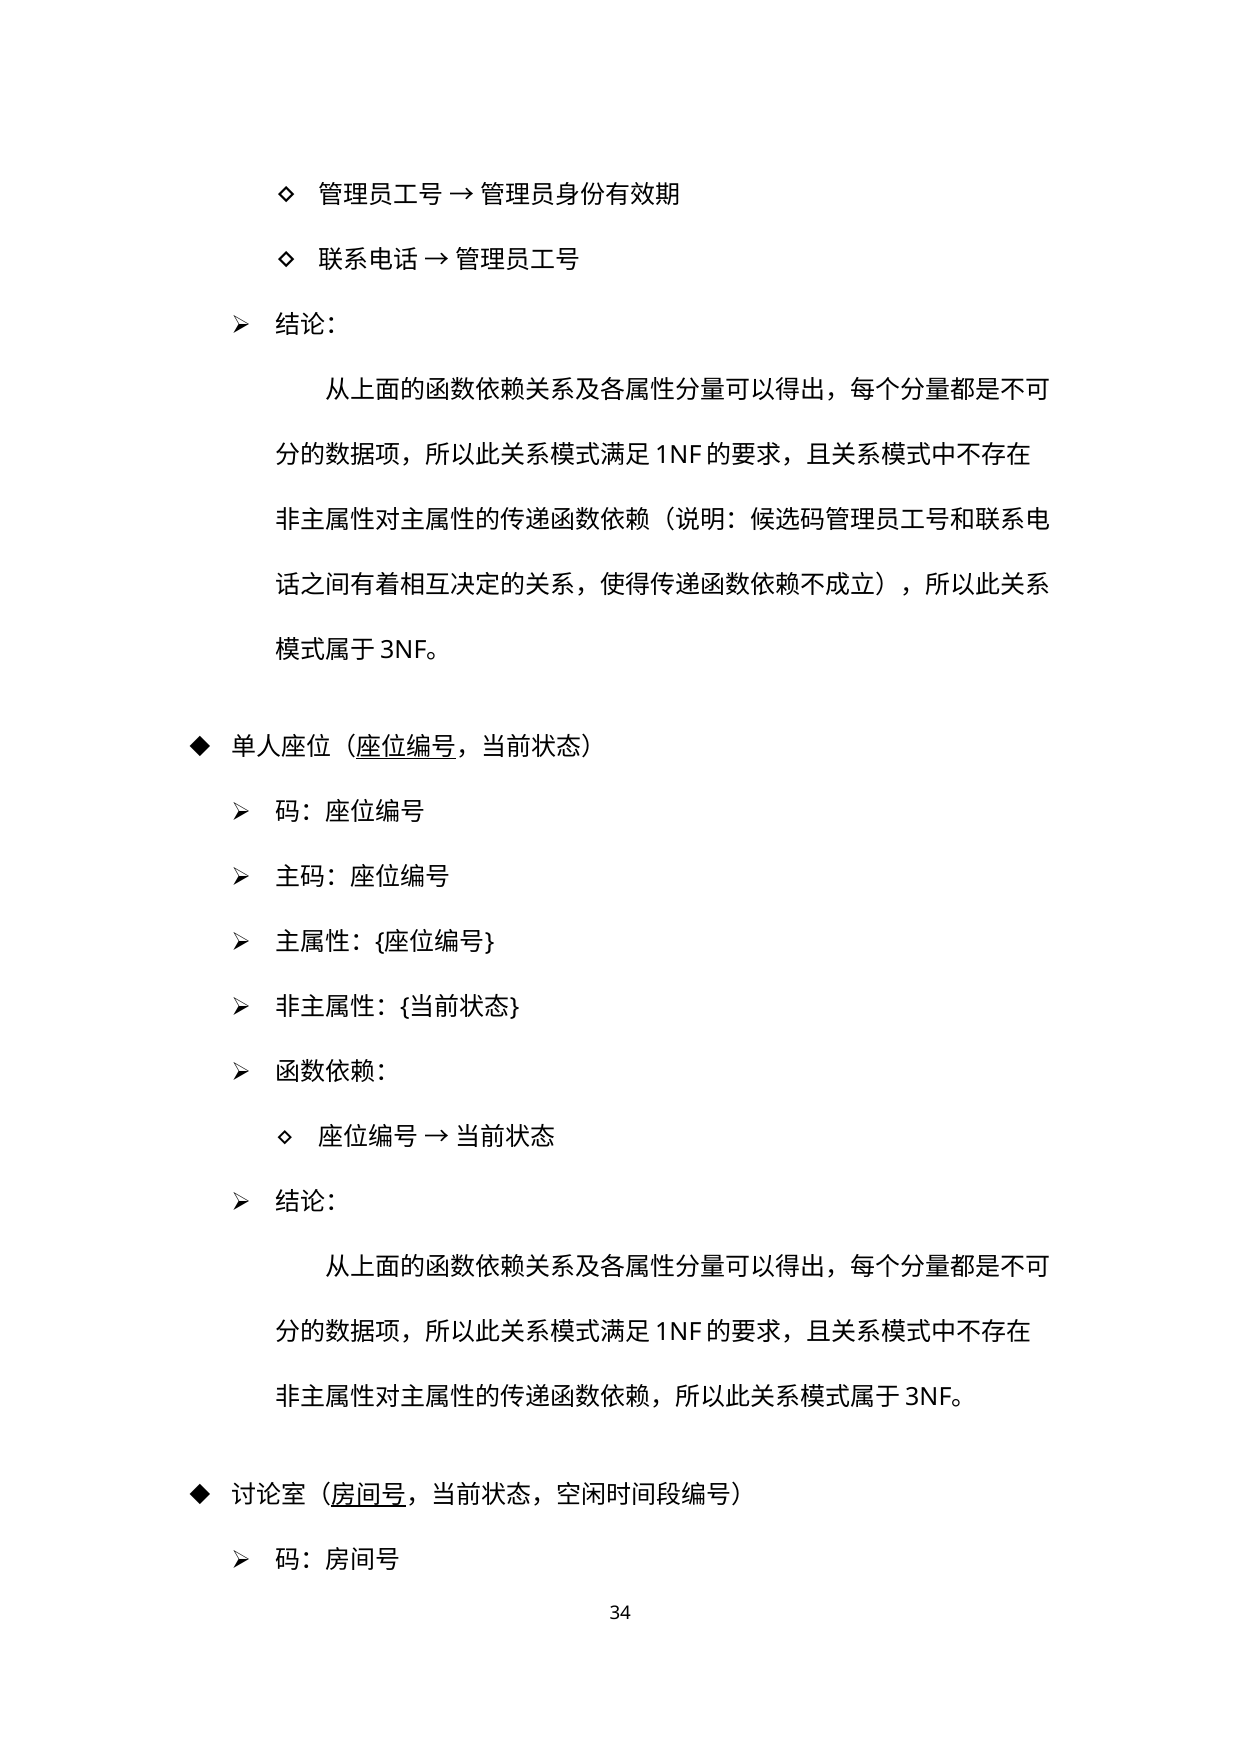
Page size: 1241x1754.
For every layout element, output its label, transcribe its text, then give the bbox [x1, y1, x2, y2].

list 结论： [231, 1167, 1053, 1232]
list 主码：座位编号 [231, 842, 1053, 907]
list 非主属性：{当前状态} [231, 972, 1053, 1037]
list 函数依赖： [231, 1037, 1053, 1102]
list 主属性：{座位编号} [231, 907, 1053, 972]
list 结论： [231, 290, 1053, 355]
list 座位编号 → 当前状态 [275, 1102, 1053, 1167]
list 码：座位编号 [231, 777, 1053, 842]
list 联系电话 → 管理员工号 [275, 225, 1053, 290]
list 从上面的函数依赖关系及各属性分量可以得出，每个分量都是不可分的数据项，所以此关系模式满足1NF的要求，且关系模式中不存在非主属性对主属性的传递函数依赖（说明：候选码管理员工号和联系电话之间有着相互决定的关系，使得传递函数依赖不成立），所以此关系模式属于3NF。 [275, 355, 1053, 680]
list 从上面的函数依赖关系及各属性分量可以得出，每个分量都是不可分的数据项，所以此关系模式满足1NF的要求，且关系模式中不存在非主属性对主属性的传递函数依赖，所以此关系模式属于3NF。 [275, 1232, 1053, 1427]
list 管理员工号 → 管理员身份有效期 [275, 160, 1053, 225]
list 讨论室（房间号，当前状态，空闲时间段编号） [187, 1460, 1053, 1525]
list 码：房间号 [231, 1525, 1053, 1590]
list 单人座位（座位编号，当前状态） [187, 712, 1053, 777]
